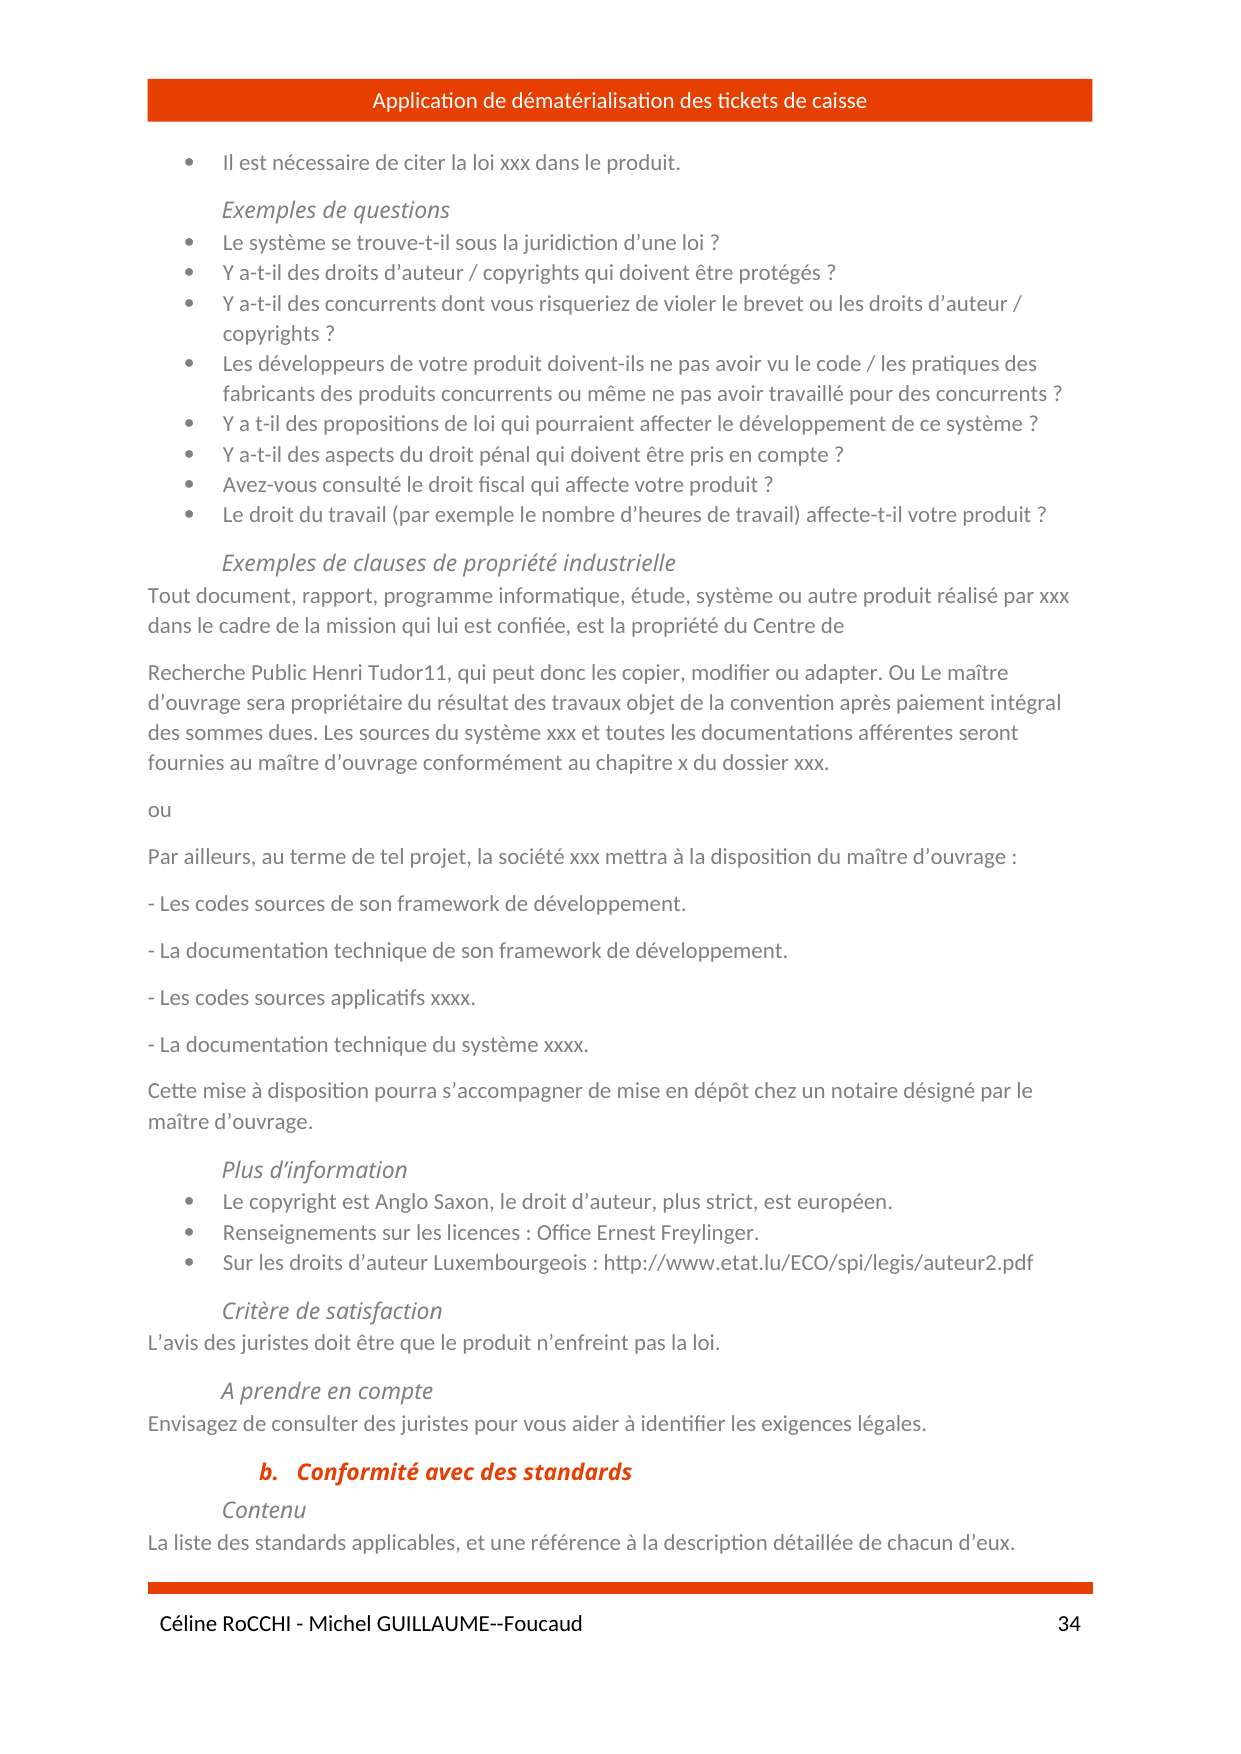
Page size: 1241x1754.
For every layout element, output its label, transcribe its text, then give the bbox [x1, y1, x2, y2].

list Il est nécessaire de citer la loi xxx dans le produit. [185, 148, 1093, 176]
list Y a t-il des propositions de loi qui pourraient affecter le développement de ce système ? [185, 409, 1093, 437]
list Le système se trouve-t-il sous la juridiction d’une loi ? [185, 228, 1093, 256]
text Exemples de clauses de propriété industrielle [148, 547, 1093, 578]
list Y a-t-il des droits d’auteur / copyrights qui doivent être protégés ? [185, 258, 1093, 286]
text ou [148, 795, 1093, 823]
text Recherche Public Henri Tudor11, qui peut donc les copier, modifier ou adapter. Ou Le maître d’ouvrage sera propriétaire du résultat des travaux objet de la convention après paiement intégral des sommes dues. Les sources du système xxx et toutes les documentations afférentes seront fournies au maître d’ouvrage conformément au chapitre x du dossier xxx. [148, 658, 1093, 776]
text - Les codes sources de son framework de développement. [148, 889, 1093, 917]
text L’avis des juristes doit être que le produit n’enfreint pas la loi. [148, 1328, 1093, 1356]
list Y a-t-il des concurrents dont vous risqueriez de violer le brevet ou les droits d’auteur / copyrights ? [185, 289, 1093, 347]
text Critère de satisfaction [148, 1295, 1093, 1326]
text Exemples de questions [148, 194, 1093, 226]
text Conformité avec des standards [259, 1456, 1093, 1487]
list Les développeurs de votre produit doivent-ils ne pas avoir vu le code / les pratiques des fabricants des produits concurrents ou même ne pas avoir travaillé pour des concurrents ? [185, 349, 1093, 407]
text La liste des standards applicables, et une référence à la description détaillée de chacun d’eux. [148, 1528, 1093, 1556]
list Sur les droits d’auteur Luxembourgeois : http://www.etat.lu/ECO/spi/legis/auteur2.pdf [185, 1248, 1093, 1276]
text Contenu [148, 1494, 1093, 1525]
list Le droit du travail (par exemple le nombre d’heures de travail) affecte-t-il votre produit ? [185, 500, 1093, 528]
text A prendre en compte [148, 1375, 1093, 1407]
list Y a-t-il des aspects du droit pénal qui doivent être pris en compte ? [185, 440, 1093, 468]
text Envisagez de consulter des juristes pour vous aider à identifier les exigences légales. [148, 1409, 1093, 1437]
list Avez-vous consulté le droit fiscal qui affecte votre produit ? [185, 470, 1093, 498]
list Renseignements sur les licences : Office Ernest Freylinger. [185, 1218, 1093, 1246]
text Plus d’information [148, 1154, 1093, 1185]
text - La documentation technique du système xxxx. [148, 1030, 1093, 1058]
text Tout document, rapport, programme informatique, étude, système ou autre produit réalisé par xxx dans le cadre de la mission qui lui est confiée, est la propriété du Centre de [148, 581, 1093, 639]
list Le copyright est Anglo Saxon, le droit d’auteur, plus strict, est européen. [185, 1187, 1093, 1215]
text - Les codes sources applicatifs xxxx. [148, 983, 1093, 1011]
text - La documentation technique de son framework de développement. [148, 936, 1093, 964]
text Cette mise à disposition pourra s’accompagner de mise en dépôt chez un notaire désigné par le maître d’ouvrage. [148, 1077, 1093, 1135]
text Par ailleurs, au terme de tel projet, la société xxx mettra à la disposition du maître d’ouvrage : [148, 842, 1093, 870]
